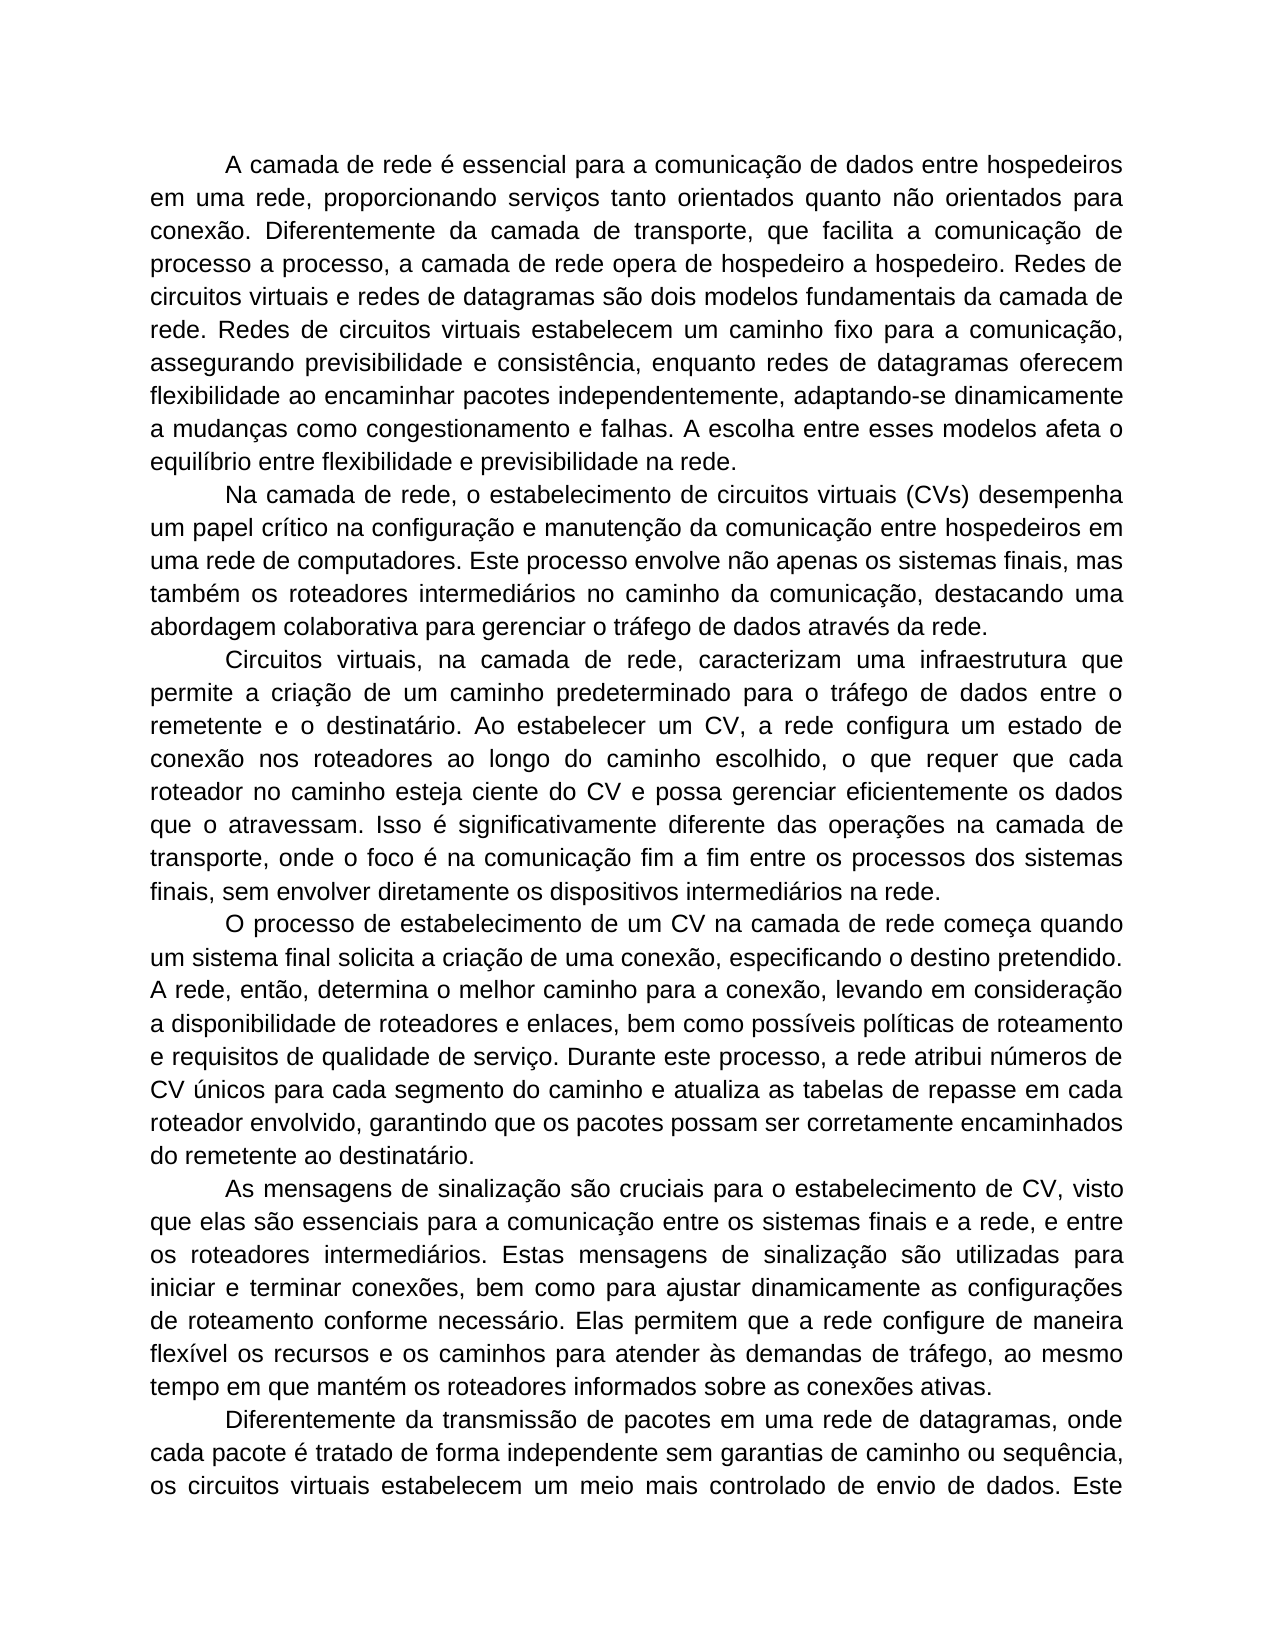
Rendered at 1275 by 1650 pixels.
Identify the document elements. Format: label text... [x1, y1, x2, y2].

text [150, 1405, 1125, 1499]
text A camada de rede é essencial para a comunicação de dados entre hospedeiros em uma rede, proporcionando serviços tanto orientados quanto não orientados para conexão. Diferentemente da camada de transporte, que facilita a comunicação de processo a processo, a camada de rede opera de hospedeiro a hospedeiro. Redes de circuitos virtuais e redes de datagramas são dois modelos fundamentais da camada de rede. Redes de circuitos virtuais estabelecem um caminho fixo para a comunicação, assegurando previsibilidade e consistência, enquanto redes de datagramas oferecem flexibilidade ao encaminhar pacotes independentemente, adaptando-se dinamicamente a mudanças como congestionamento e falhas. A escolha entre esses modelos afeta o equilíbrio entre flexibilidade e previsibilidade na rede. [150, 150, 1125, 476]
text Na camada de rede, o estabelecimento de circuitos virtuais (CVs) desempenha um papel crítico na configuração e manutenção da comunicação entre hospedeiros em uma rede de computadores. Este processo envolve não apenas os sistemas finais, mas também os roteadores intermediários no caminho da comunicação, destacando uma abordagem colaborativa para gerenciar o tráfego de dados através da rede. [150, 480, 1125, 641]
text O processo de estabelecimento de um CV na camada de rede começa quando um sistema final solicita a criação de uma conexão, especificando o destino pretendido. A rede, então, determina o melhor caminho para a conexão, levando em consideração a disponibilidade de roteadores e enlaces, bem como possíveis políticas de roteamento e requisitos de qualidade de serviço. Durante este processo, a rede atribui números de CV únicos para cada segmento do caminho e atualiza as tabelas de repasse em cada roteador envolvido, garantindo que os pacotes possam ser corretamente encaminhados do remetente ao destinatário. [150, 909, 1125, 1169]
text As mensagens de sinalização são cruciais para o estabelecimento de CV, visto que elas são essenciais para a comunicação entre os sistemas finais e a rede, e entre os roteadores intermediários. Estas mensagens de sinalização são utilizadas para iniciar e terminar conexões, bem como para ajustar dinamicamente as configurações de roteamento conforme necessário. Elas permitem que a rede configure de maneira flexível os recursos e os caminhos para atender às demandas de tráfego, ao mesmo tempo em que mantém os roteadores informados sobre as conexões ativas. [150, 1174, 1125, 1401]
text Circuitos virtuais, na camada de rede, caracterizam uma infraestrutura que permite a criação de um caminho predeterminado para o tráfego de dados entre o remetente e o destinatário. Ao estabelecer um CV, a rede configura um estado de conexão nos roteadores ao longo do caminho escolhido, o que requer que cada roteador no caminho esteja ciente do CV e possa gerenciar eficientemente os dados que o atravessam. Isso é significativamente diferente das operações na camada de transporte, onde o foco é na comunicação fim a fim entre os processos dos sistemas finais, sem envolver diretamente os dispositivos intermediários na rede. [150, 645, 1125, 905]
